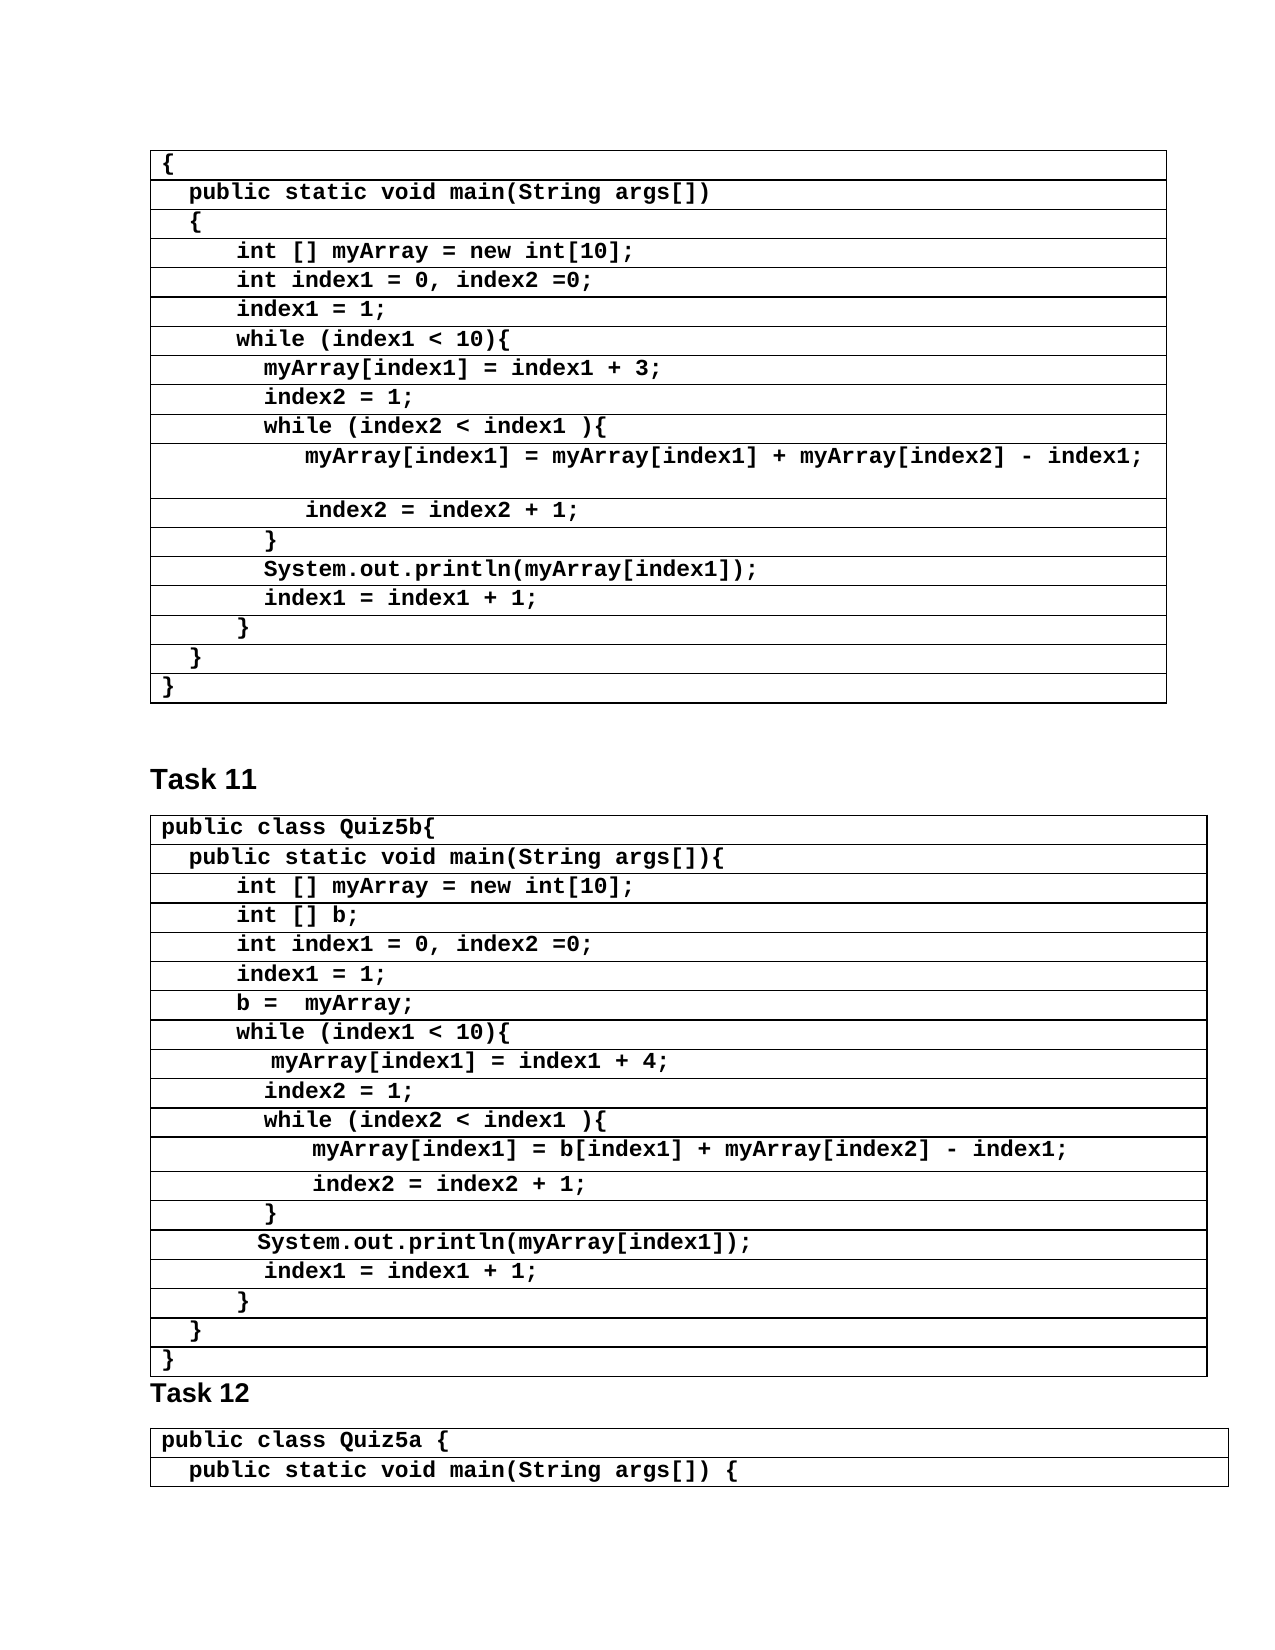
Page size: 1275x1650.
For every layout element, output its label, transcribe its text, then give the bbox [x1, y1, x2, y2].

table_cell b = myArray; [151, 991, 1206, 1019]
table_cell int index1 = 0, index2 =0; [151, 268, 1166, 296]
table_cell System.out.println(myArray[index1]); [151, 557, 1166, 585]
table_cell public static void main(String args[]) { [151, 1458, 1228, 1486]
table_cell myArray[index1] = index1 + 3; [151, 356, 1166, 384]
table_cell index2 = index2 + 1; [151, 499, 1166, 527]
table_cell public static void main(String args[]){ [151, 845, 1206, 873]
table_cell { [151, 151, 1166, 179]
table_cell index1 = 1; [151, 298, 1166, 326]
table_cell } [151, 645, 1166, 673]
table_cell index1 = index1 + 1; [151, 586, 1166, 614]
table_cell int index1 = 0, index2 =0; [151, 933, 1206, 961]
table_cell } [151, 528, 1166, 556]
table_cell while (index2 < index1 ){ [151, 415, 1166, 443]
table_cell } [151, 616, 1166, 644]
table_header public class Quiz5b{ [151, 816, 1206, 844]
text Task 12 [150, 1377, 1125, 1408]
table_cell index2 = 1; [151, 385, 1166, 413]
table_cell } [151, 1201, 1206, 1229]
table_cell int [] myArray = new int[10]; [151, 874, 1206, 902]
text Task 11 [150, 762, 1125, 795]
table_cell index1 = index1 + 1; [151, 1260, 1206, 1288]
table_cell int [] myArray = new int[10]; [151, 239, 1166, 267]
table_cell index2 = index2 + 1; [151, 1172, 1206, 1200]
table_cell public static void main(String args[]) [151, 181, 1166, 208]
table_cell { [151, 210, 1166, 238]
table_header public class Quiz5a { [151, 1429, 1228, 1457]
table_cell while (index1 < 10){ [151, 1021, 1206, 1049]
table_cell } [151, 1319, 1206, 1346]
table_cell index1 = 1; [151, 962, 1206, 990]
table_cell myArray[index1] = index1 + 4; [151, 1050, 1206, 1078]
table_cell int [] b; [151, 904, 1206, 932]
table_cell System.out.println(myArray[index1]); [151, 1231, 1206, 1259]
table_cell while (index1 < 10){ [151, 327, 1166, 355]
table_cell index2 = 1; [151, 1079, 1206, 1107]
table_cell } [151, 674, 1166, 702]
table_cell myArray[index1] = b[index1] + myArray[index2] - index1; [151, 1138, 1206, 1171]
table_cell while (index2 < index1 ){ [151, 1109, 1206, 1136]
table_cell } [151, 1289, 1206, 1317]
table_cell myArray[index1] = myArray[index1] + myArray[index2] - index1; [151, 444, 1166, 497]
table_cell } [151, 1348, 1206, 1376]
